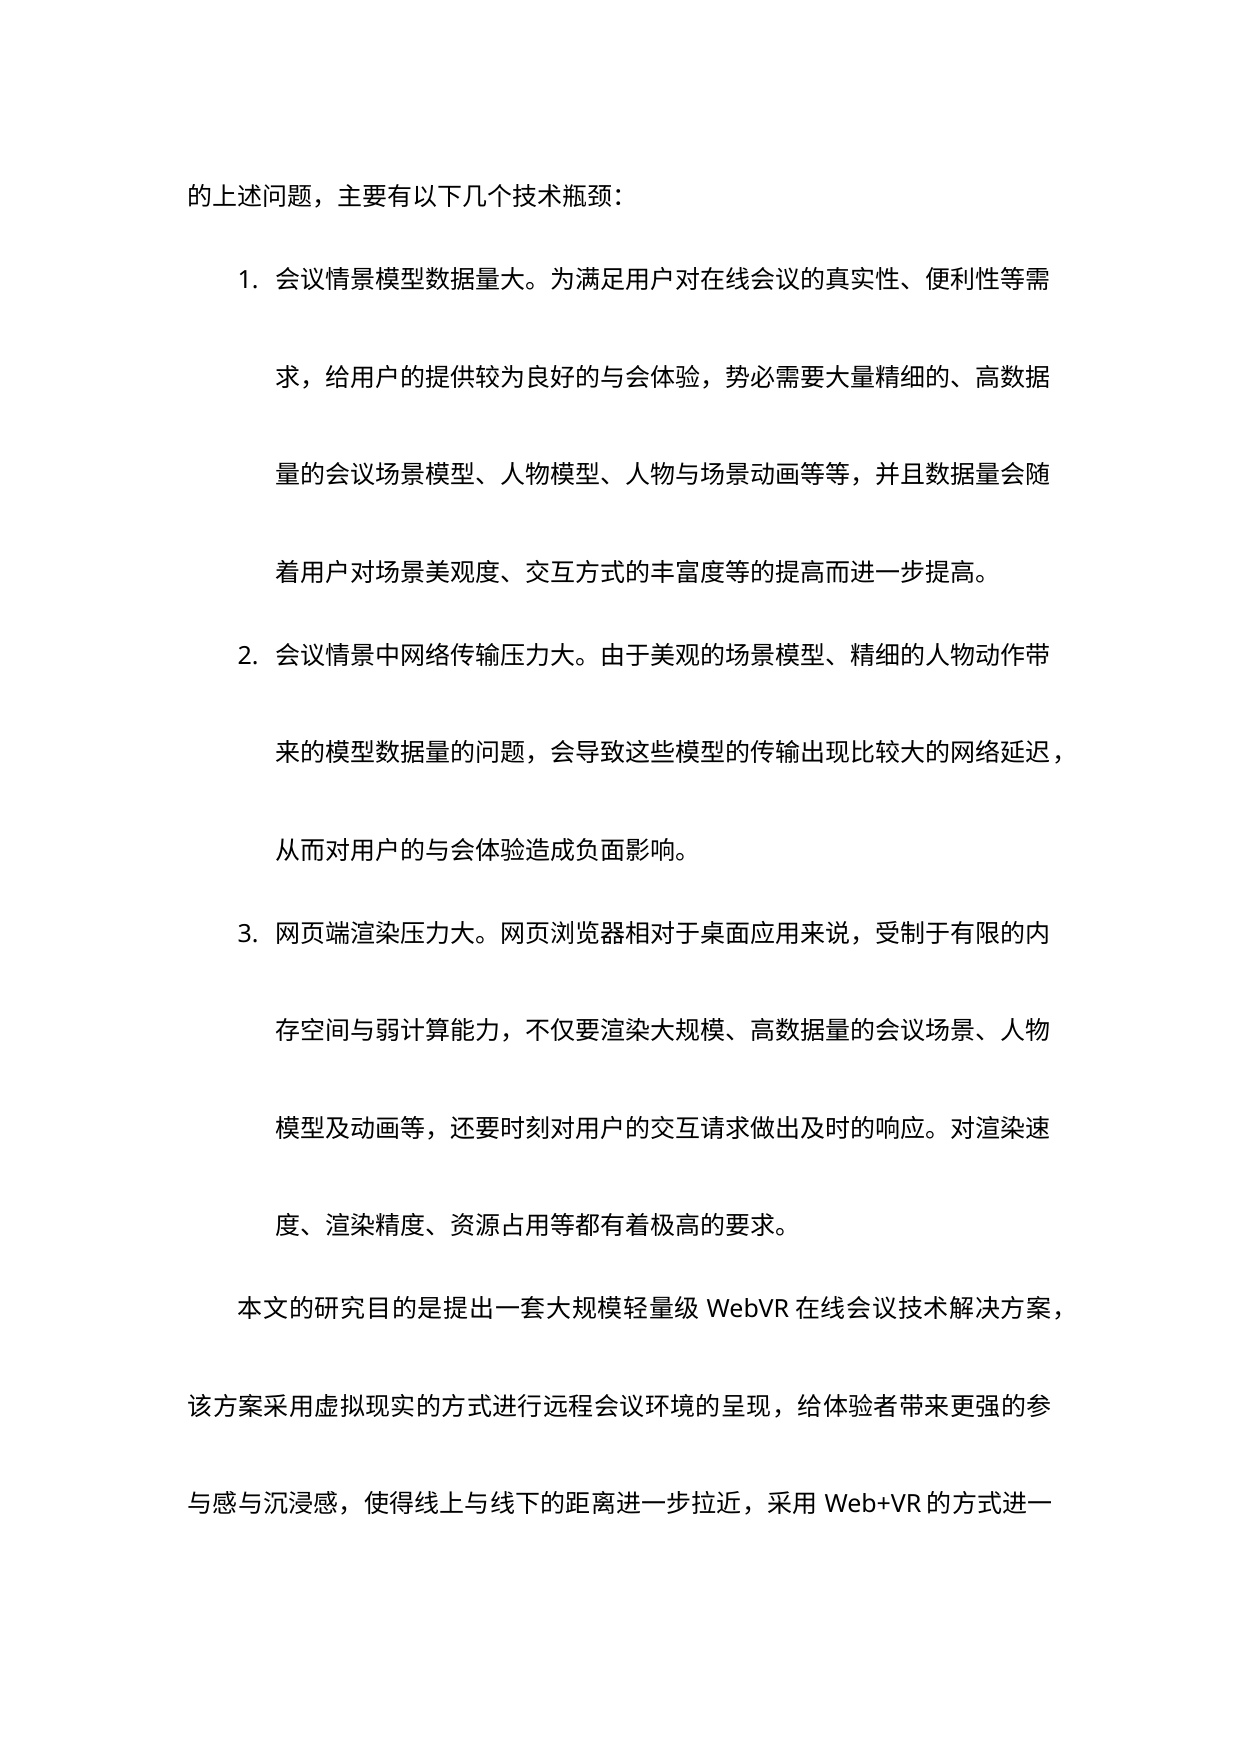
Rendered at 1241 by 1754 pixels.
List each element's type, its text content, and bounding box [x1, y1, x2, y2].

list 会议情景模型数据量大。为满足用户对在线会议的真实性、便利性等需求，给用户的提供较为良好的与会体验，势必需要大量精细的、高数据量的会议场景模型、人物模型、人物与场景动画等等，并且数据量会随着用户对场景美观度、交互方式的丰富度等的提高而进一步提高。 [237, 245, 1053, 603]
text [187, 162, 1053, 227]
list 网页端渲染压力大。网页浏览器相对于桌面应用来说，受制于有限的内存空间与弱计算能力，不仅要渲染大规模、高数据量的会议场景、人物模型及动画等，还要时刻对用户的交互请求做出及时的响应。对渲染速度、渲染精度、资源占用等都有着极高的要求。 [237, 899, 1053, 1256]
list 会议情景中网络传输压力大。由于美观的场景模型、精细的人物动作带来的模型数据量的问题，会导致这些模型的传输出现比较大的网络延迟，从而对用户的与会体验造成负面影响。 [237, 621, 1053, 881]
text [187, 1274, 1053, 1534]
